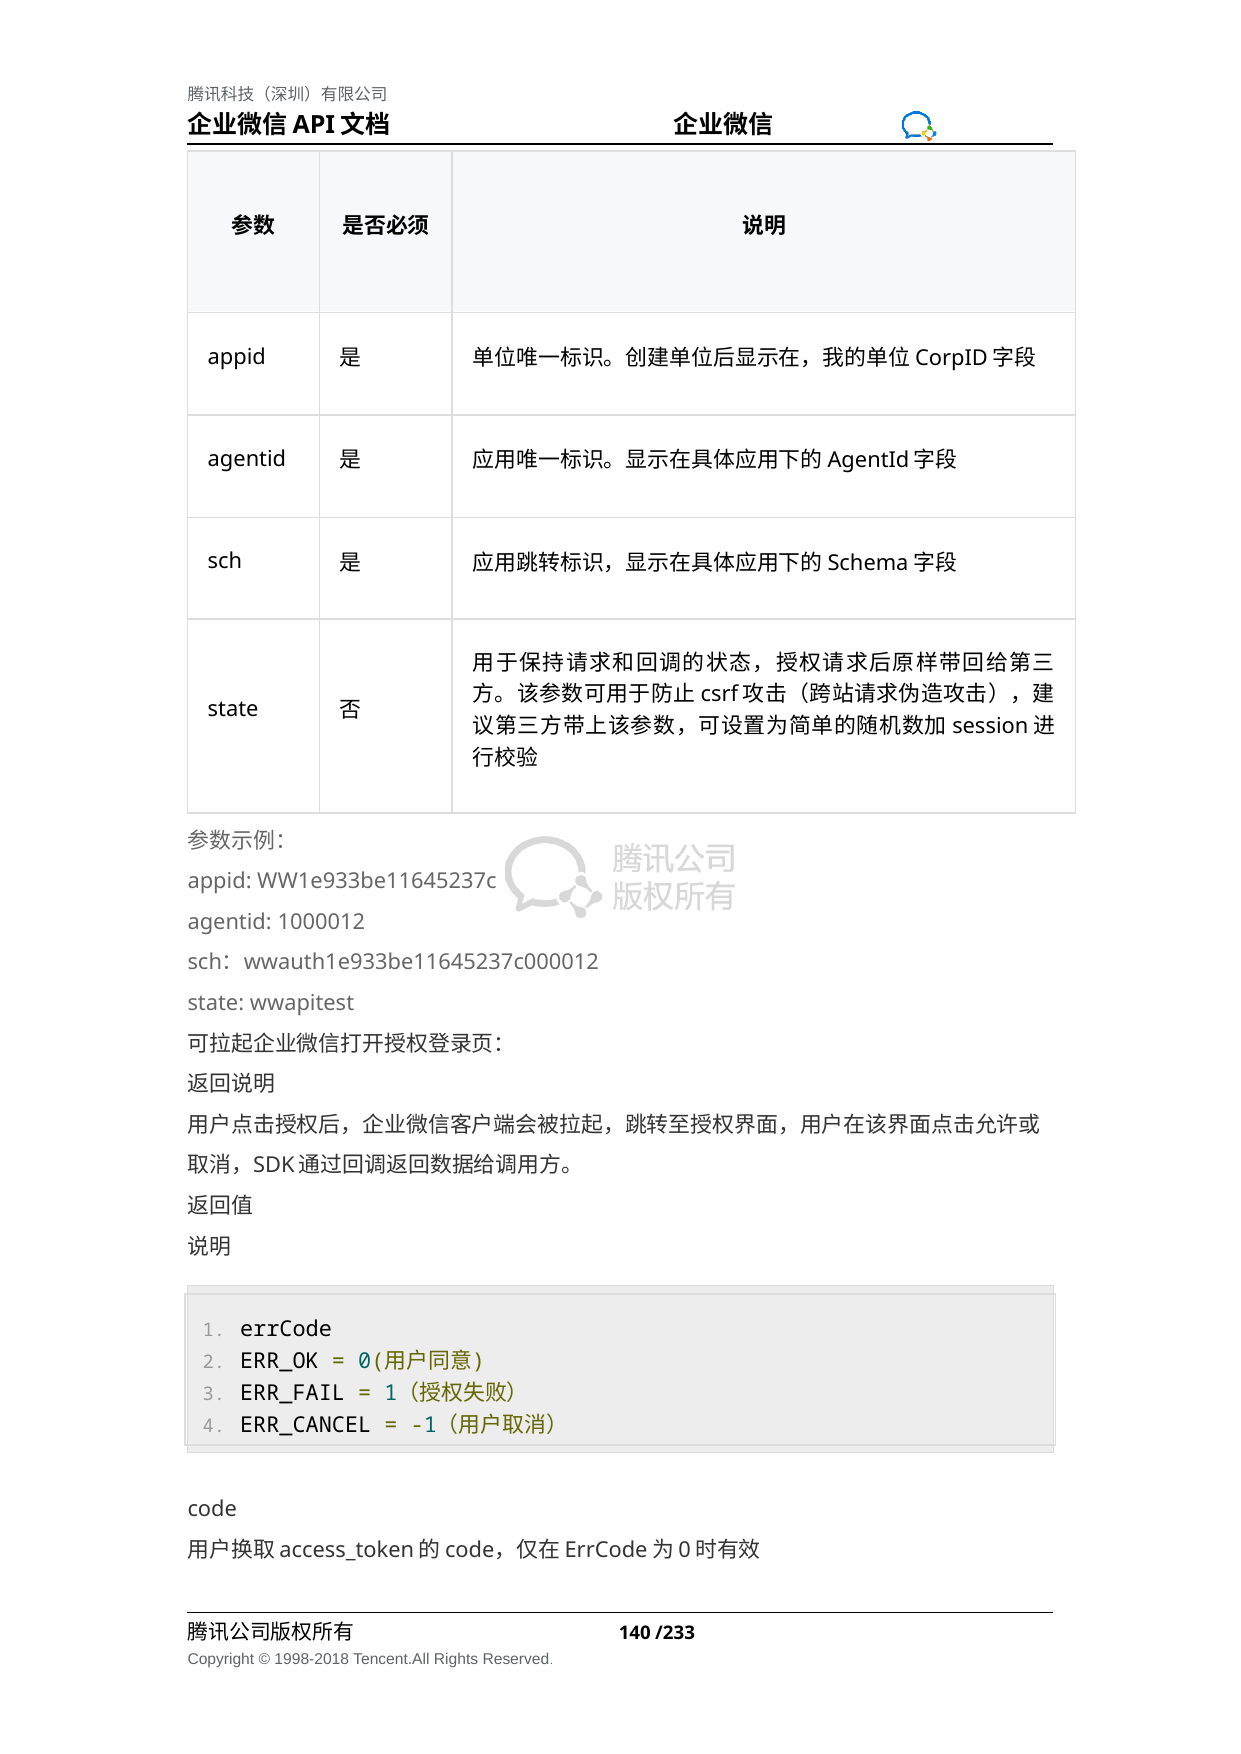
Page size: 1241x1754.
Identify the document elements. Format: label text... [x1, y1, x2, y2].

text 参数示例： appid: WW1e933be11645237c agentid: 1000012 sch：wwauth1e933be11645237c000012 state: wwapitest [187, 814, 1053, 1017]
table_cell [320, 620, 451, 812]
text code 用户换取access_token的code，仅在ErrCode为0时有效 state 第三方程序发送时用来标识其请求的唯一性的标志，由第三方程序调用sendMessage时传入，由企业微信终端回传，state字符串长度不能超过1K [187, 1482, 1053, 1564]
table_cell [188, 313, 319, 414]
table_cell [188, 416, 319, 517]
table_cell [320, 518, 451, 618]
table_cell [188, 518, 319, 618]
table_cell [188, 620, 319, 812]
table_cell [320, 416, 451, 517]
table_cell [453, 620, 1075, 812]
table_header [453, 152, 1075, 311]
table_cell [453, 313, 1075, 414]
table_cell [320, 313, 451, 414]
text 可拉起企业微信打开授权登录页： 返回说明 用户点击授权后，企业微信客户端会被拉起，跳转至授权界面，用户在该界面点击允许或取消，SDK通过回调返回数据给调用方。 返回值 说明 [187, 1017, 1053, 1261]
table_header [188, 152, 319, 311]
picture [901, 111, 937, 141]
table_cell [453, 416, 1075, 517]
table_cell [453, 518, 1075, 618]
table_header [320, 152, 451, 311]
